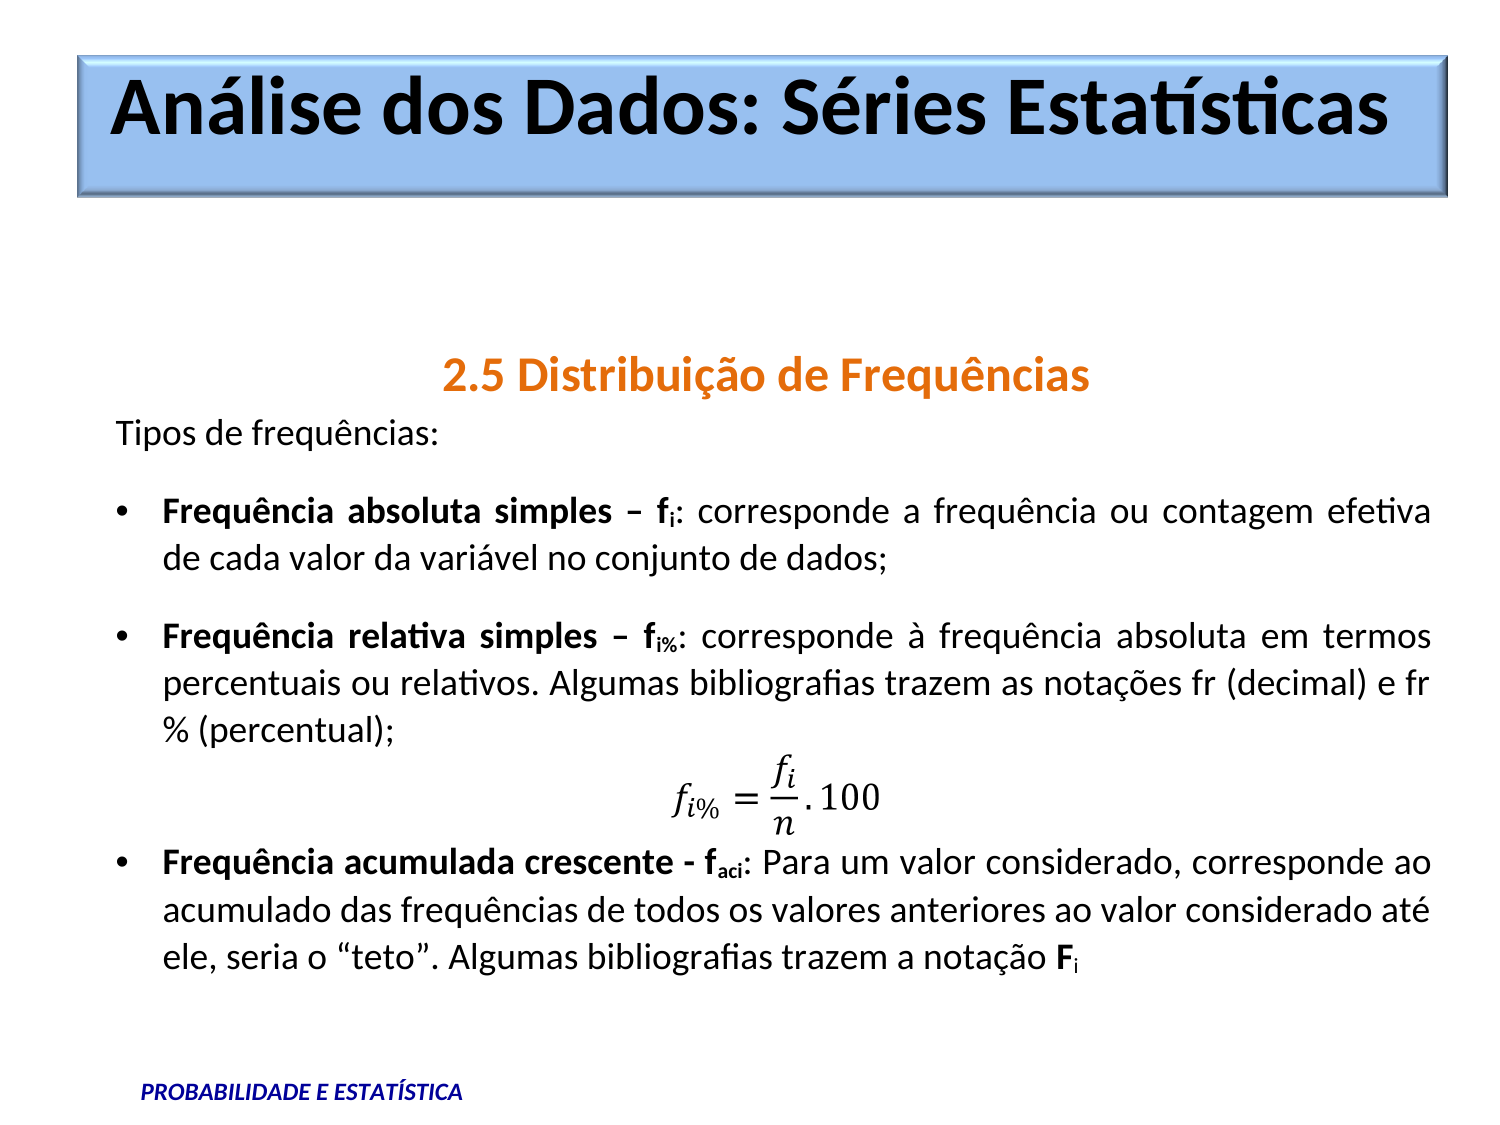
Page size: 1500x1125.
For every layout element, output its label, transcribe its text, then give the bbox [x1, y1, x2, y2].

text Tipos de frequências: [115, 409, 1444, 455]
list Frequência acumulada crescente - faci: Para um valor considerado, corresponde ao acumulado das frequências de todos os valores anteriores ao valor considerado até ele, seria o “teto”. Algumas bibliografias trazem a notação Fi [115, 838, 1433, 978]
list Frequência absoluta simples – fi: corresponde a frequência ou contagem efetiva de cada valor da variável no conjunto de dados; [115, 487, 1433, 580]
list Frequência relativa simples – fi%: corresponde à frequência absoluta em termos percentuais ou relativos. Algumas bibliografias trazem as notações fr (decimal) e fr% (percentual); [115, 612, 1433, 752]
subtitle 2.5 Distribuição de Frequências [88, 343, 1444, 404]
picture [75, 53, 1448, 198]
picture [670, 753, 879, 835]
